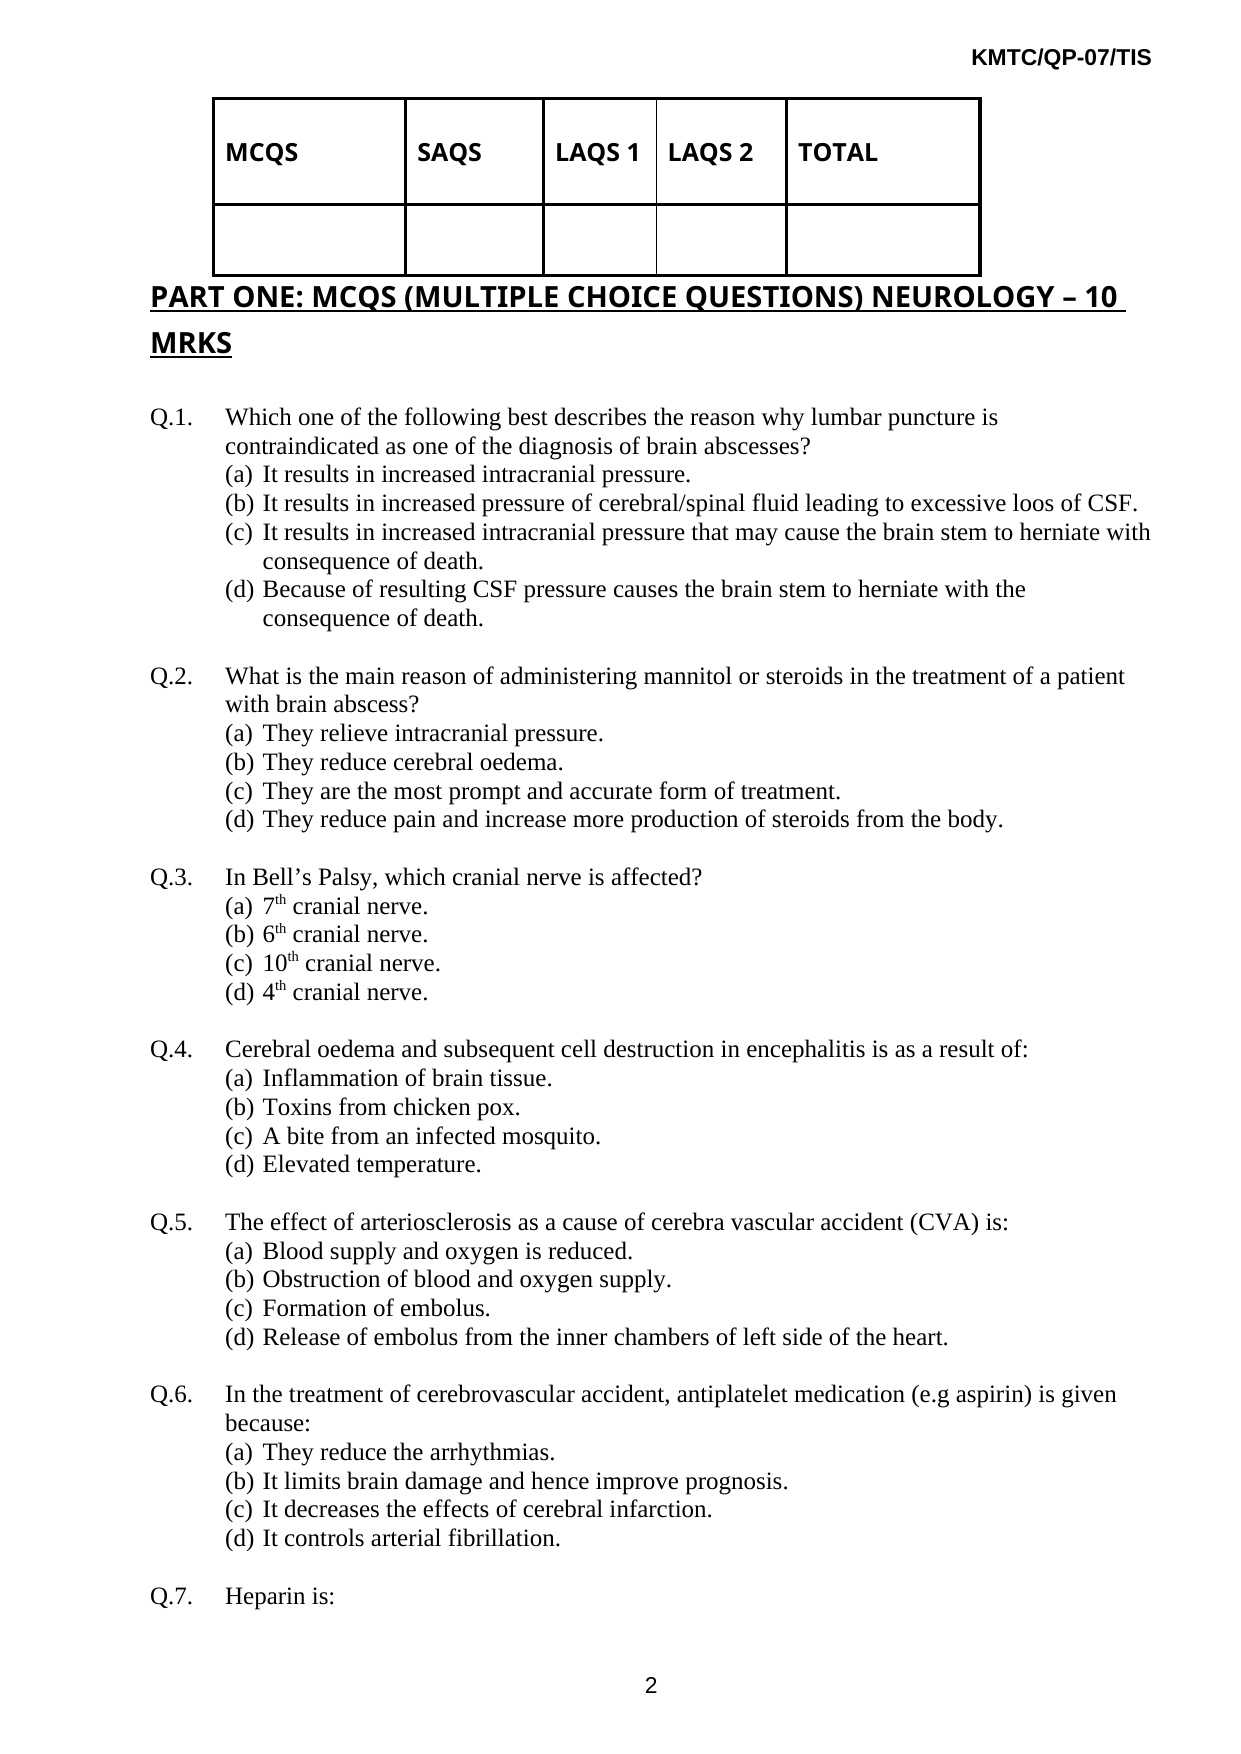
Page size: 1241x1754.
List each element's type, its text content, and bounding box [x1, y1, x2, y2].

table_cell [215, 206, 404, 274]
table_header LAQS 1 [545, 100, 656, 202]
list Toxins from chicken pox. [225, 1092, 1152, 1121]
table_cell [545, 206, 656, 274]
list They reduce cerebral oedema. [225, 747, 1152, 776]
text Q.7. Heparin is: [150, 1581, 1152, 1609]
text PART ONE: MCQS (MULTIPLE CHOICE QUESTIONS) NEUROLOGY – 10 MRKS [150, 277, 1152, 362]
text Q.6. In the treatment of cerebrovascular accident, antiplatelet medication (e.g aspirin) is given because: [150, 1379, 1152, 1437]
text Q.2. What is the main reason of administering mannitol or steroids in the treatment of a patient with brain abscess? [150, 661, 1152, 718]
list It controls arterial fibrillation. [225, 1523, 1152, 1552]
list They reduce the arrhythmias. [225, 1437, 1152, 1466]
table_header SAQS [407, 100, 542, 202]
list Release of embolus from the inner chambers of left side of the heart. [225, 1322, 1152, 1351]
list Formation of embolus. [225, 1293, 1152, 1322]
table_header MCQS [215, 100, 404, 202]
list 7th cranial nerve. [225, 891, 1152, 919]
list A bite from an infected mosquito. [225, 1121, 1152, 1149]
list They reduce pain and increase more production of steroids from the body. [225, 804, 1152, 833]
list Blood supply and oxygen is reduced. [225, 1236, 1152, 1264]
list It results in increased intracranial pressure that may cause the brain stem to herniate with consequence of death. [225, 517, 1152, 574]
list It results in increased intracranial pressure. [225, 459, 1152, 488]
text Q.3. In Bell’s Palsy, which cranial nerve is affected? [150, 862, 1152, 891]
text Q.1. Which one of the following best describes the reason why lumbar puncture is contraindicated as one of the diagnosis of brain abscesses? [150, 402, 1152, 459]
table_header TOTAL [788, 100, 978, 202]
list Obstruction of blood and oxygen supply. [225, 1264, 1152, 1293]
text Q.4. Cerebral oedema and subsequent cell destruction in encephalitis is as a result of: [150, 1034, 1152, 1063]
list It limits brain damage and hence improve prognosis. [225, 1466, 1152, 1494]
list 6th cranial nerve. [225, 919, 1152, 948]
list They are the most prompt and accurate form of treatment. [225, 776, 1152, 804]
list Because of resulting CSF pressure causes the brain stem to herniate with the consequence of death. [225, 574, 1152, 632]
table_cell [657, 206, 785, 274]
list It decreases the effects of cerebral infarction. [225, 1494, 1152, 1523]
list Elevated temperature. [225, 1149, 1152, 1178]
table_header LAQS 2 [657, 100, 785, 202]
text Q.5. The effect of arteriosclerosis as a cause of cerebra vascular accident (CVA) is: [150, 1207, 1152, 1236]
list Inflammation of brain tissue. [225, 1063, 1152, 1092]
list 4th cranial nerve. [225, 977, 1152, 1006]
list 10th cranial nerve. [225, 948, 1152, 977]
list They relieve intracranial pressure. [225, 718, 1152, 747]
table_cell [788, 206, 978, 274]
table_cell [407, 206, 542, 274]
list It results in increased pressure of cerebral/spinal fluid leading to excessive loos of CSF. [225, 488, 1152, 517]
